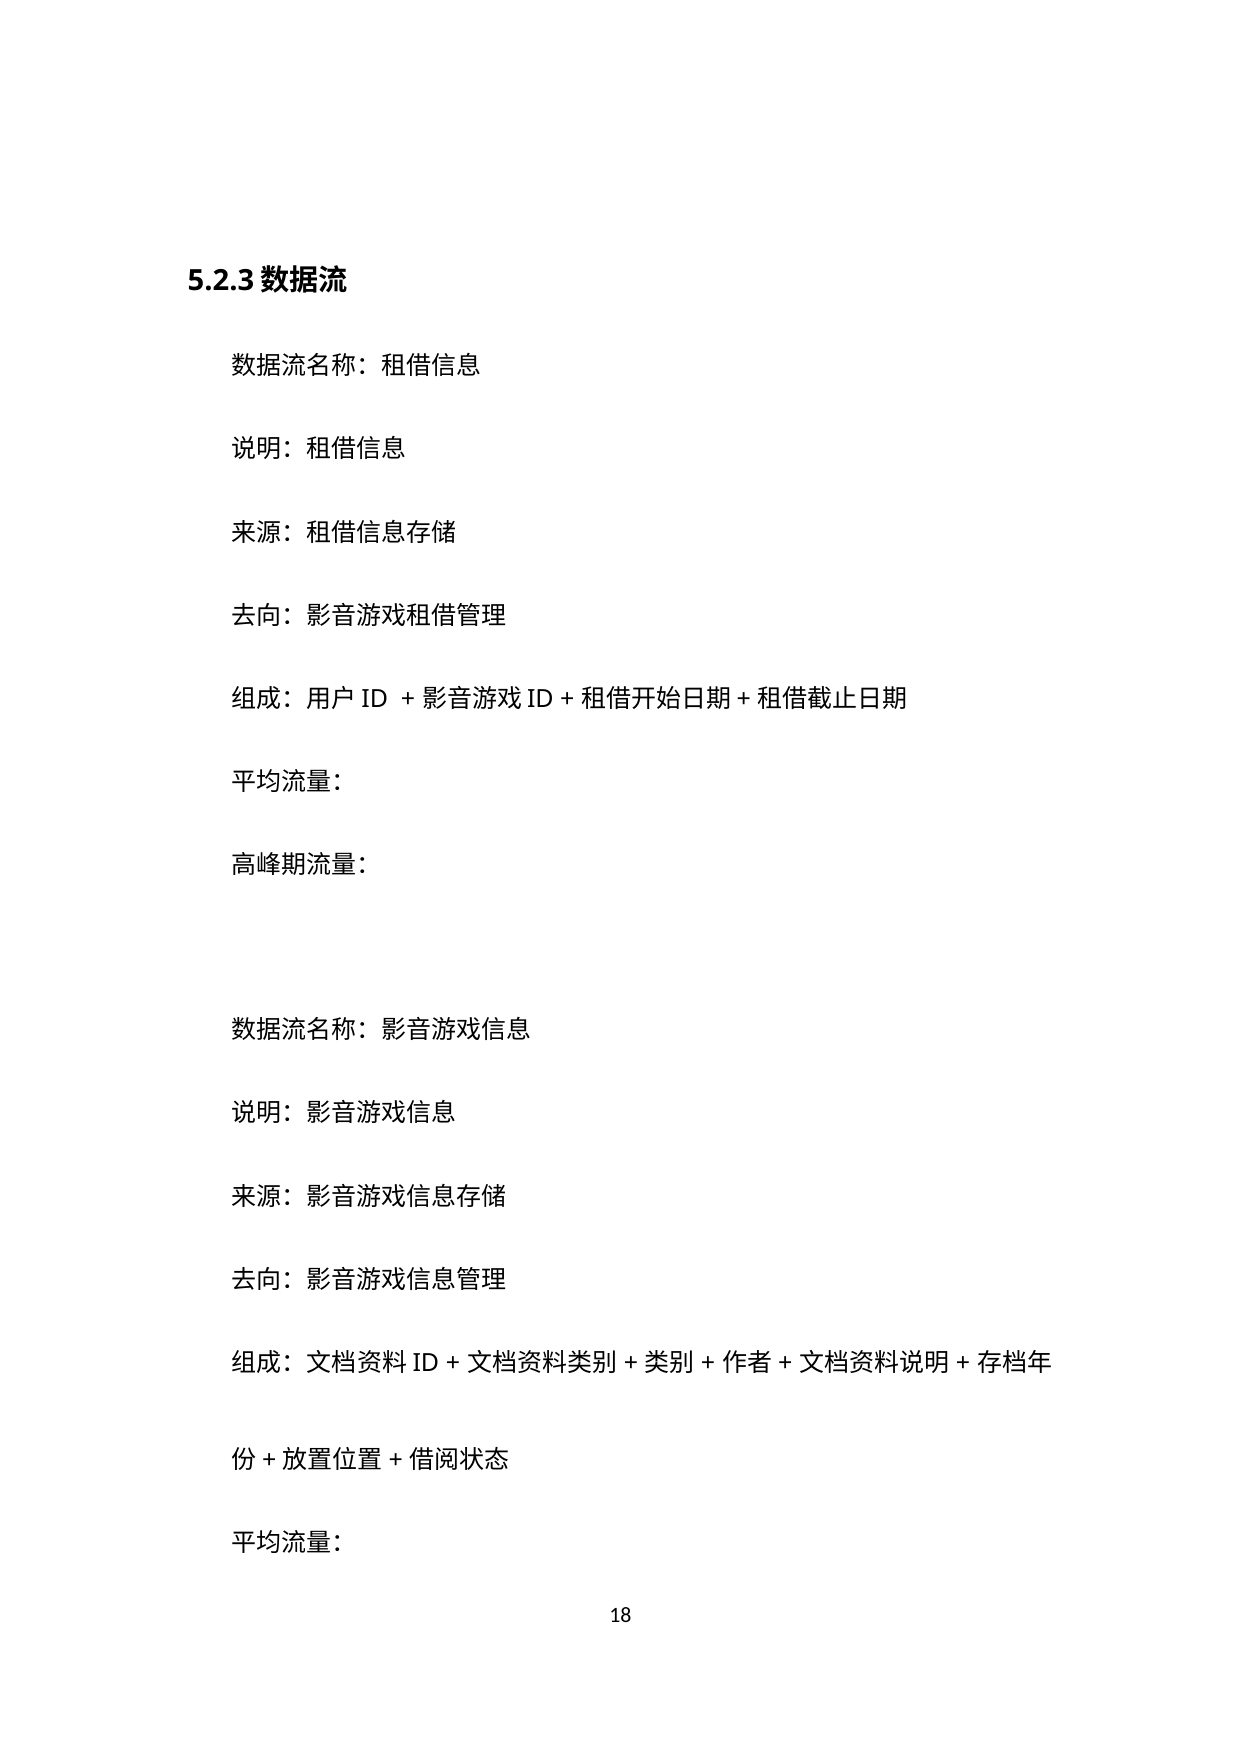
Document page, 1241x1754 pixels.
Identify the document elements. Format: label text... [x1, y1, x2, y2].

text 来源：租借信息存储 [231, 498, 1053, 563]
text 平均流量： [231, 1508, 1053, 1573]
text 去向：影音游戏信息管理 [231, 1245, 1053, 1310]
text 5.2.3数据流 [187, 245, 1053, 310]
text 说明：影音游戏信息 [231, 1078, 1053, 1143]
text 去向：影音游戏租借管理 [231, 581, 1053, 646]
text 数据流名称：影音游戏信息 [231, 995, 1053, 1060]
text 来源：影音游戏信息存储 [231, 1162, 1053, 1227]
text 说明：租借信息 [231, 414, 1053, 479]
text 组成：用户ID + 影音游戏ID + 租借开始日期 + 租借截止日期 [231, 664, 1053, 729]
text 高峰期流量： [231, 830, 1053, 895]
text 组成：文档资料ID + 文档资料类别 + 类别 + 作者 + 文档资料说明 + 存档年份 + 放置位置 + 借阅状态 [231, 1328, 1053, 1490]
text 数据流名称：租借信息 [231, 331, 1053, 396]
text 平均流量： [231, 747, 1053, 812]
